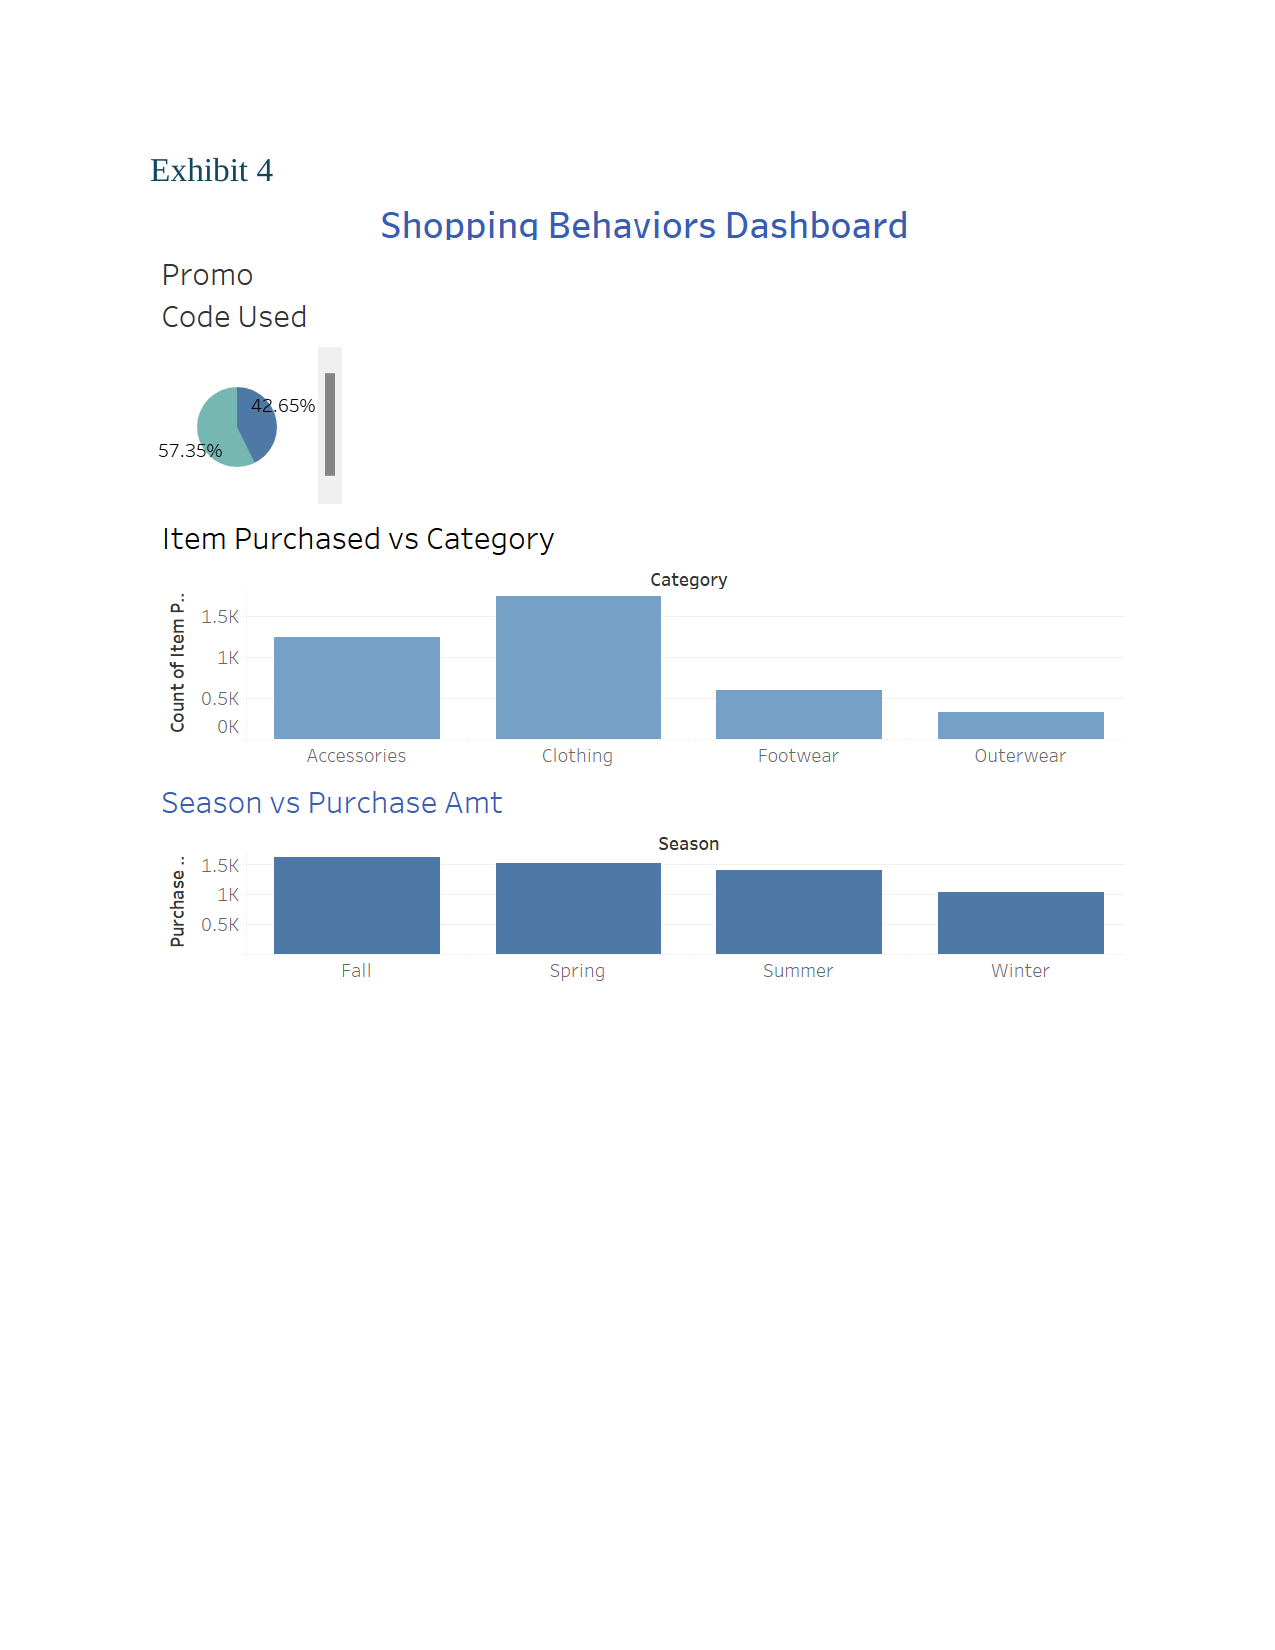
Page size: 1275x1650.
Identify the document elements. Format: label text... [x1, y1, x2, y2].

picture [150, 199, 1125, 989]
subtitle Exhibit 4 [150, 150, 1125, 188]
